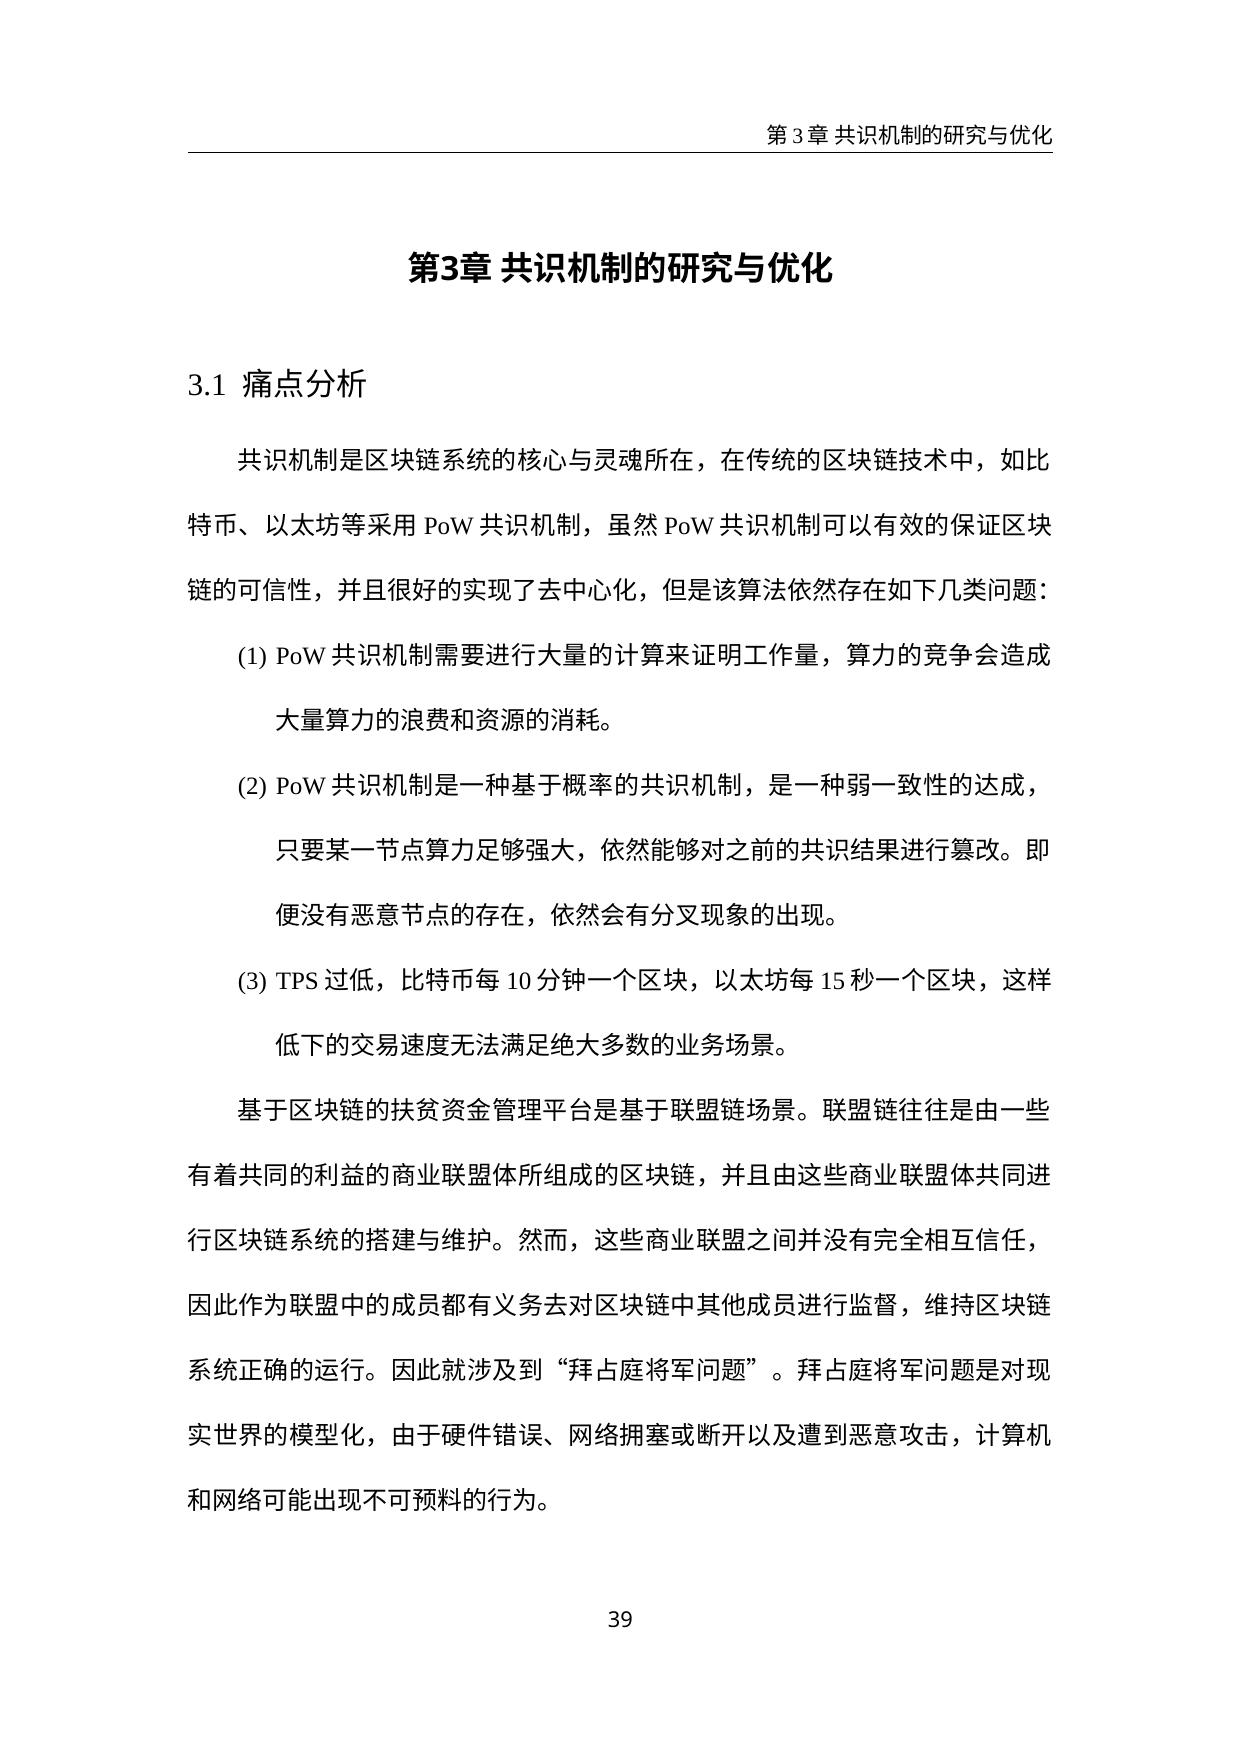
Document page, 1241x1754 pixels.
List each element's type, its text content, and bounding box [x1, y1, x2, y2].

list TPS过低，比特币每10分钟一个区块，以太坊每15秒一个区块，这样低下的交易速度无法满足绝大多数的业务场景。 [238, 946, 1053, 1076]
text 基于区块链的扶贫资金管理平台是基于联盟链场景。联盟链往往是由一些有着共同的利益的商业联盟体所组成的区块链，并且由这些商业联盟体共同进行区块链系统的搭建与维护。然而，这些商业联盟之间并没有完全相互信任，因此作为联盟中的成员都有义务去对区块链中其他成员进行监督，维持区块链系统正确的运行。因此就涉及到“拜占庭将军问题”。拜占庭将军问题是对现实世界的模型化，由于硬件错误、网络拥塞或断开以及遭到恶意攻击，计算机和网络可能出现不可预料的行为。 [187, 1076, 1053, 1531]
text 共识机制是区块链系统的核心与灵魂所在，在传统的区块链技术中，如比特币、以太坊等采用PoW共识机制，虽然PoW共识机制可以有效的保证区块链的可信性，并且很好的实现了去中心化，但是该算法依然存在如下几类问题： [187, 426, 1053, 621]
subtitle 痛点分析 [187, 349, 1053, 414]
list PoW共识机制是一种基于概率的共识机制，是一种弱一致性的达成，只要某一节点算力足够强大，依然能够对之前的共识结果进行篡改。即便没有恶意节点的存在，依然会有分叉现象的出现。 [238, 751, 1053, 946]
subtitle 共识机制的研究与优化 [187, 234, 1053, 299]
list PoW共识机制需要进行大量的计算来证明工作量，算力的竞争会造成大量算力的浪费和资源的消耗。 [238, 621, 1053, 751]
